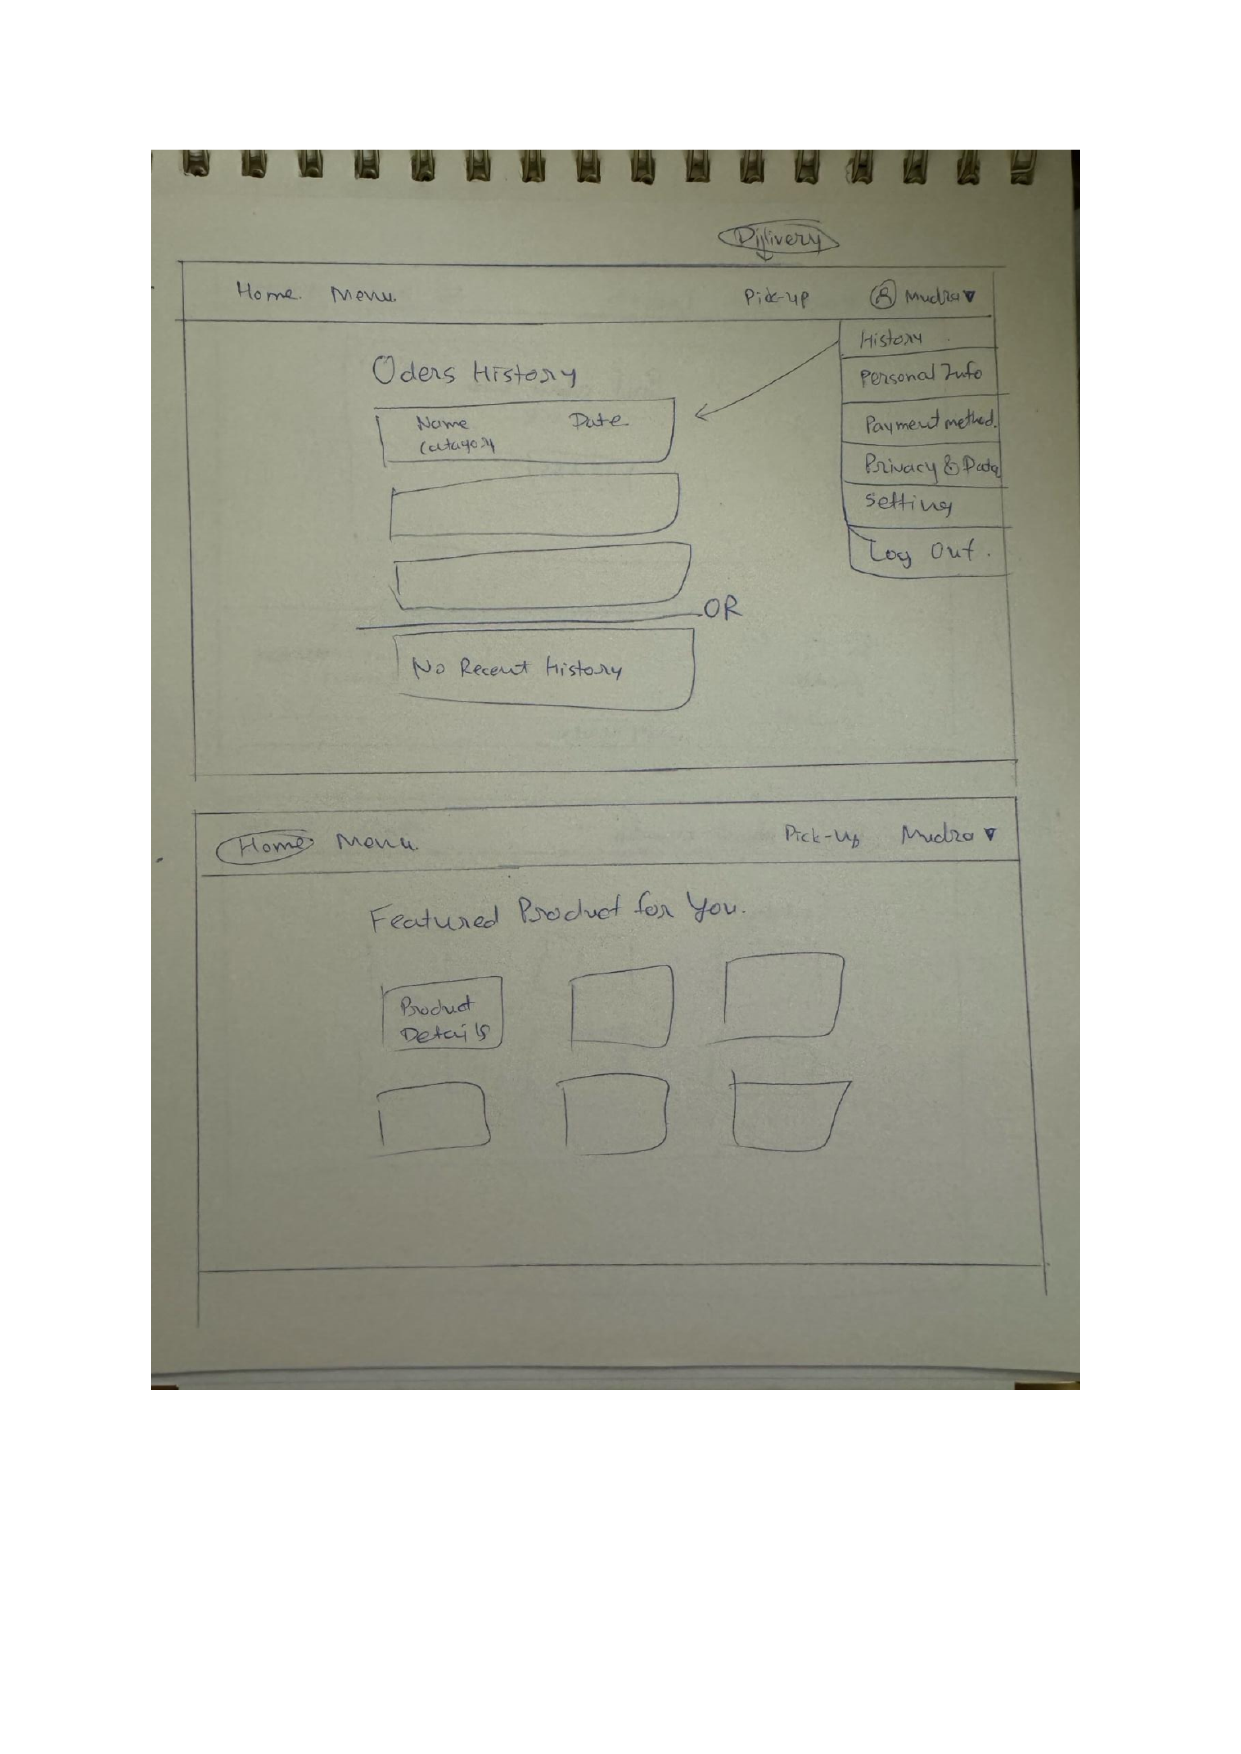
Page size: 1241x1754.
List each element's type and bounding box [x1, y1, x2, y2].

picture [152, 151, 1080, 1389]
